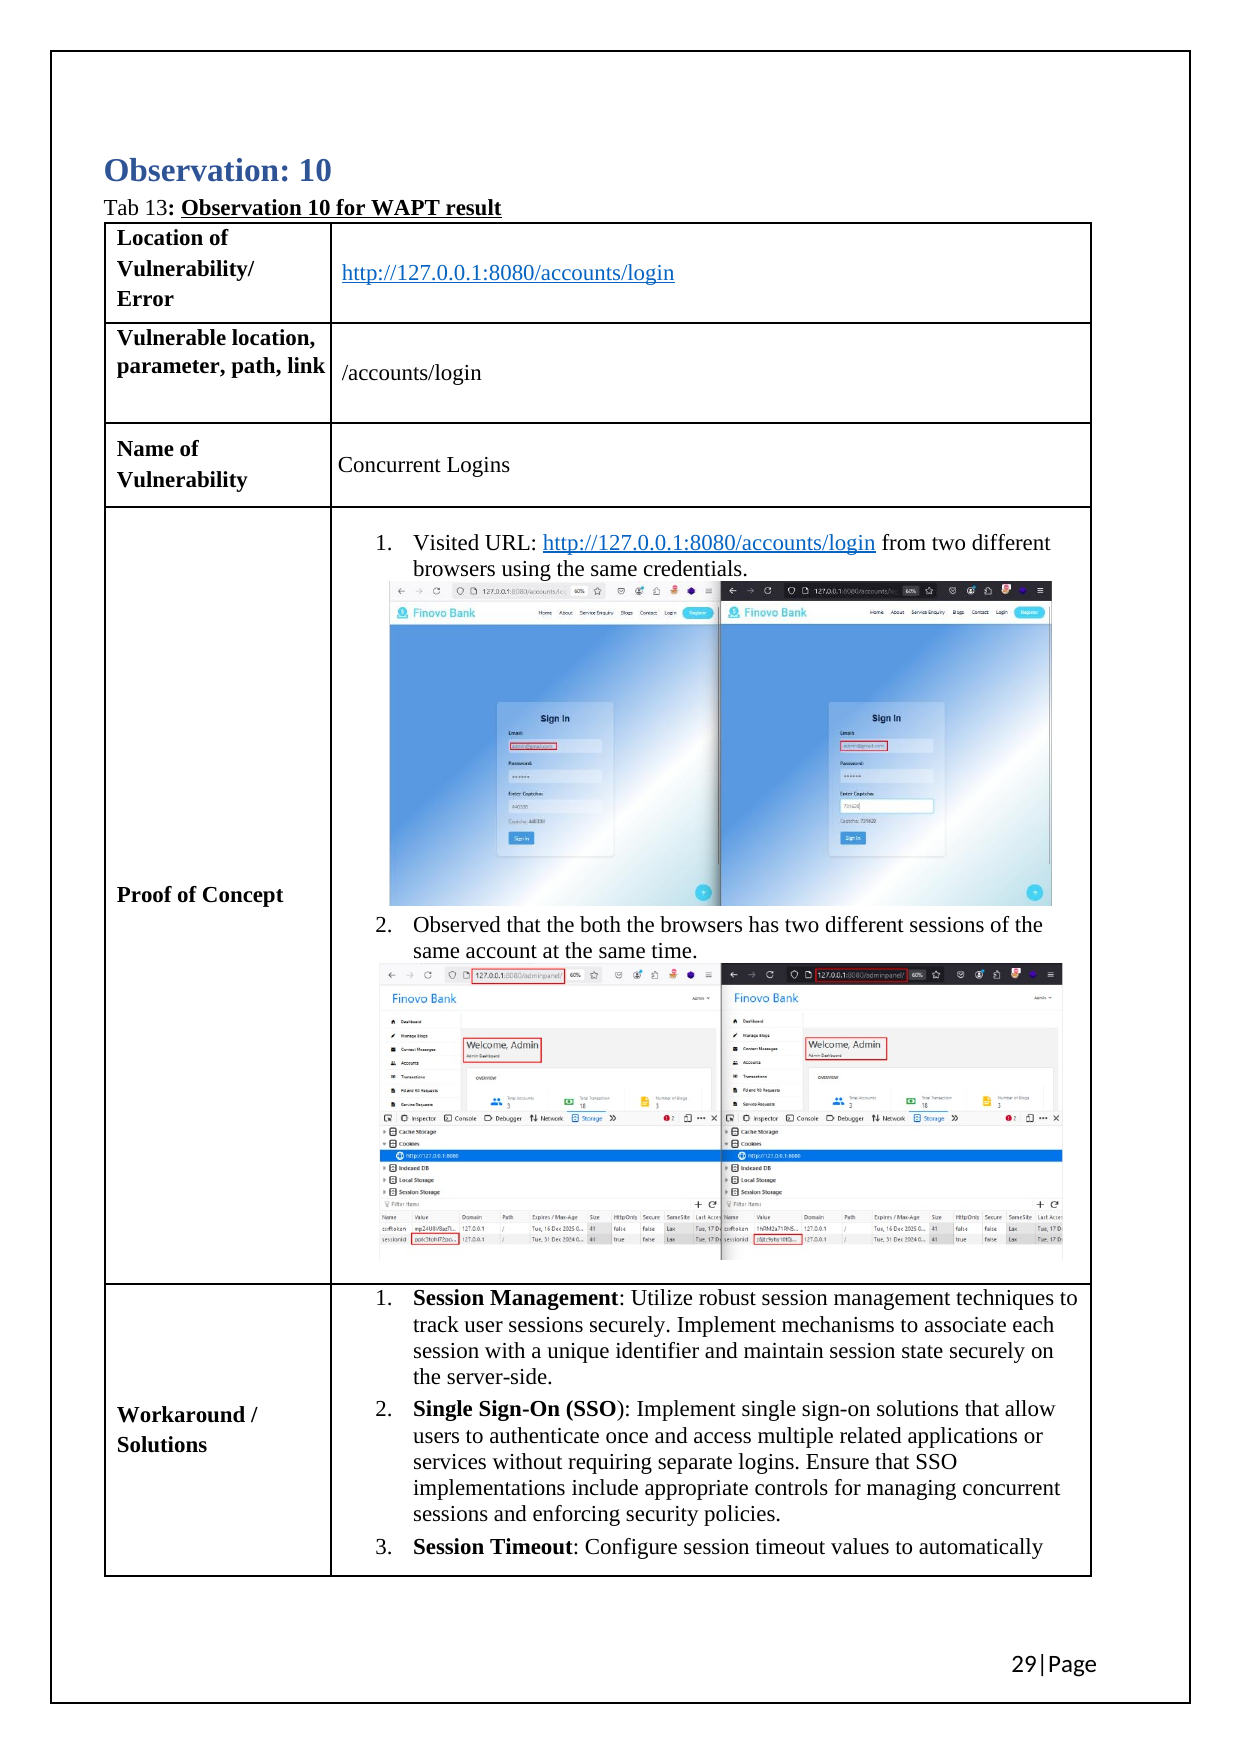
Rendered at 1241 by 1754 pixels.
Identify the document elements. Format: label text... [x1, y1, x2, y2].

table_cell Session Management: Utilize robust session management techniques to track user sessions securely. Implement mechanisms to associate each session with a unique identifier and maintain session state securely on the server-side. Single Sign-On (SSO): Implement single sign-on solutions that allow users to authenticate once and access multiple related applications or services without requiring separate logins. Ensure that SSO implementations include appropriate controls for managing concurrent sessions and enforcing security policies. Session Timeout: Configure session timeout values to automatically [332, 1285, 1090, 1575]
table_cell Visited URL: http://127.0.0.1:8080/accounts/login from two different browsers using the same credentials. Observed that the both the browsers has two different sessions of the same account at the same time. [332, 508, 1090, 1283]
picture [379, 963, 1063, 1260]
table_cell Workaround / Solutions [106, 1285, 330, 1575]
picture [389, 581, 1052, 906]
table_cell Proof of Concept [106, 508, 330, 1283]
table_cell Concurrent Logins [332, 424, 1090, 506]
table_header http://127.0.0.1:8080/accounts/login [332, 224, 1090, 322]
table_cell Name of Vulnerability [106, 424, 330, 506]
text Tab 13: Observation 10 for WAPT result [103, 194, 1162, 220]
subtitle Observation: 10 [103, 151, 1033, 189]
table_cell Vulnerable location, parameter, path, link [106, 324, 330, 422]
table_cell /accounts/login [332, 324, 1090, 422]
table_header Location of Vulnerability/ Error [106, 224, 330, 322]
